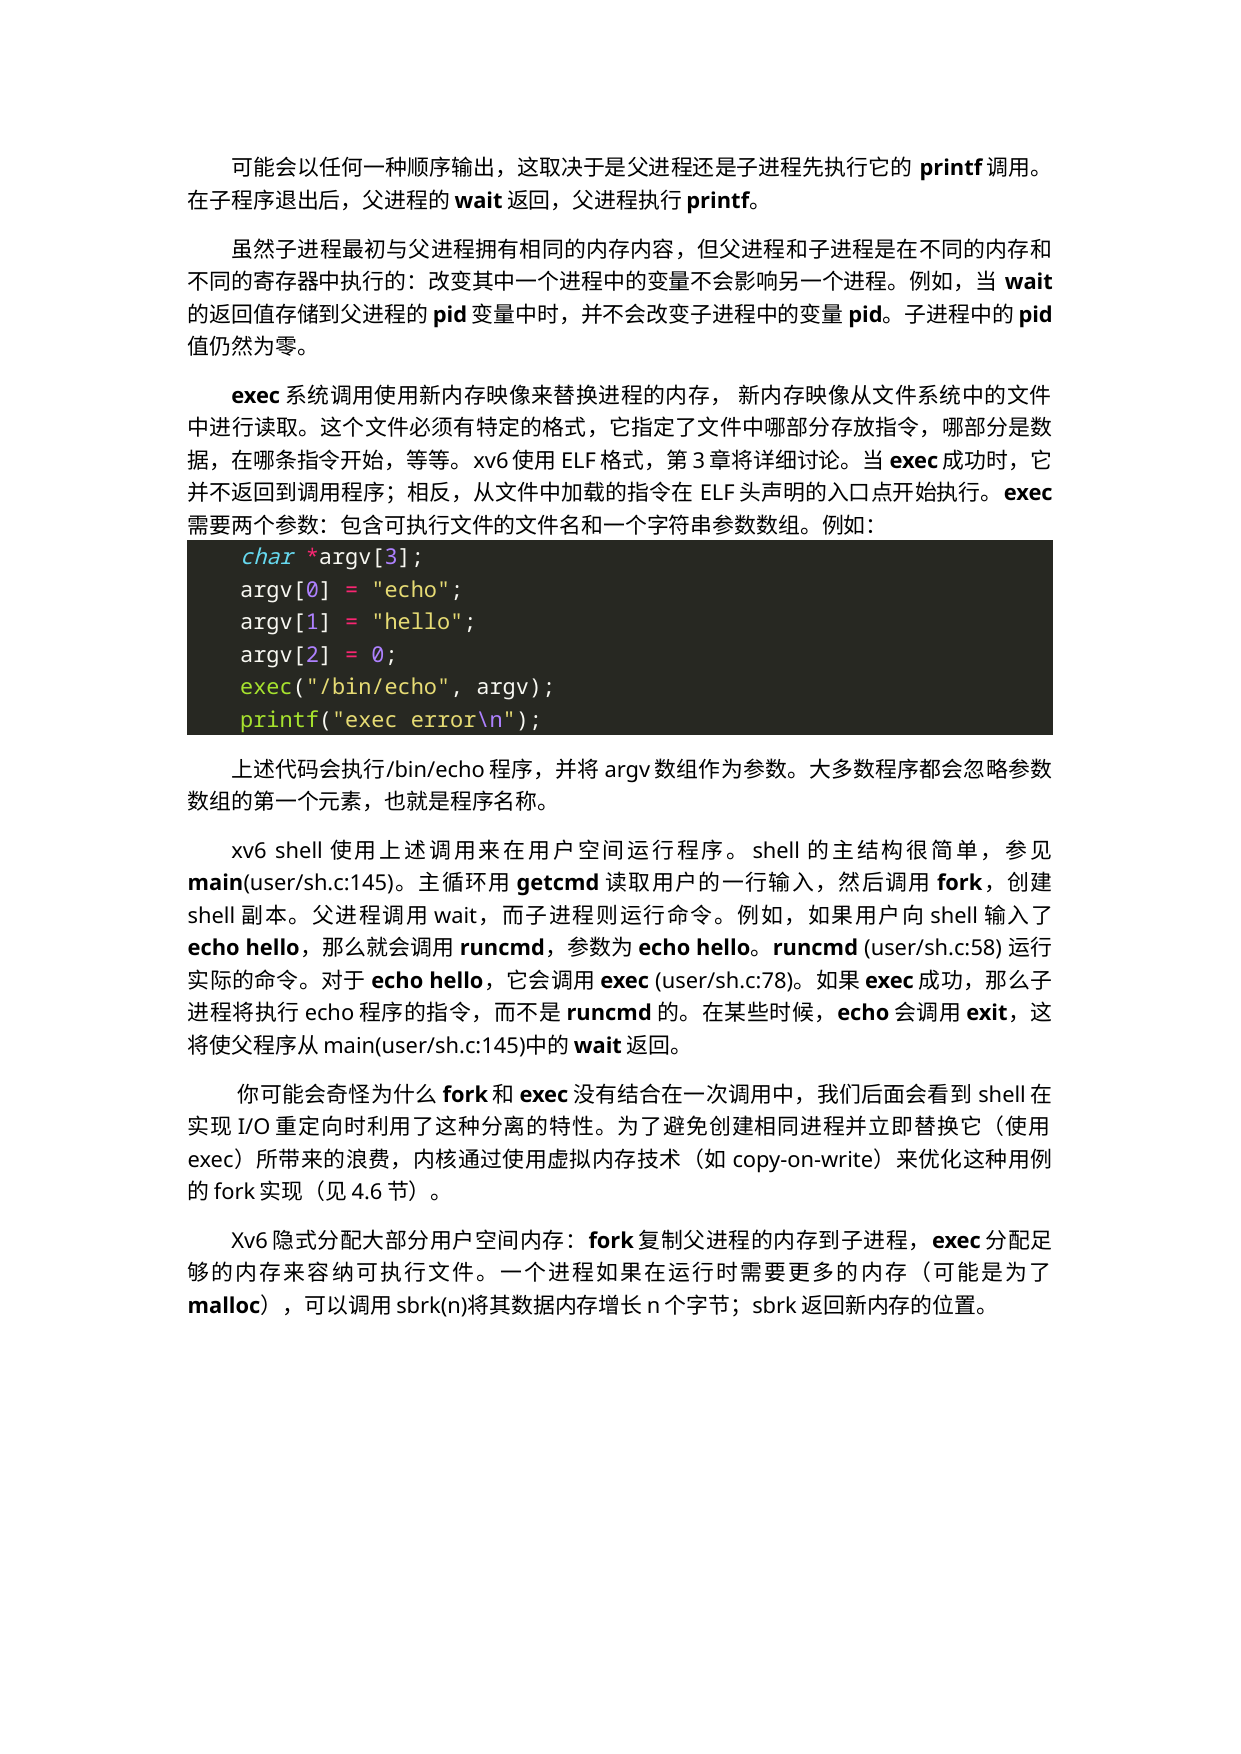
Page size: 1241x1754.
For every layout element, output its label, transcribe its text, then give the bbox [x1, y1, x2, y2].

text argv[2] = 0; [187, 637, 1053, 670]
text exec系统调用使用新内存映像来替换进程的内存， 新内存映像从文件系统中的文件中进行读取。这个文件必须有特定的格式，它指定了文件中哪部分存放指令，哪部分是数据，在哪条指令开始，等等。xv6使用ELF格式，第3章将详细讨论。当exec成功时，它并不返回到调用程序；相反，从文件中加载的指令在ELF头声明的入口点开始执行。exec需要两个参数：包含可执行文件的文件名和一个字符串参数数组。例如： [187, 377, 1053, 540]
text 可能会以任何一种顺序输出，这取决于是父进程还是子进程先执行它的printf调用。在子程序退出后，父进程的wait返回，父进程执行printf。 [187, 150, 1053, 215]
text argv[1] = "hello"; [187, 605, 1053, 637]
text char *argv[3]; [187, 540, 1053, 572]
text 你可能会奇怪为什么fork和exec没有结合在一次调用中，我们后面会看到shell在实现I/O重定向时利用了这种分离的特性。为了避免创建相同进程并立即替换它（使用exec）所带来的浪费，内核通过使用虚拟内存技术（如copy-on-write）来优化这种用例的fork实现（见4.6节）。 [187, 1076, 1053, 1206]
text 虽然子进程最初与父进程拥有相同的内存内容，但父进程和子进程是在不同的内存和不同的寄存器中执行的：改变其中一个进程中的变量不会影响另一个进程。例如，当wait的返回值存储到父进程的pid变量中时，并不会改变子进程中的变量pid。子进程中的pid值仍然为零。 [187, 231, 1053, 361]
text xv6 shell使用上述调用来在用户空间运行程序。shell的主结构很简单，参见main(user/sh.c:145)。主循环用getcmd读取用户的一行输入，然后调用fork，创建shell副本。父进程调用wait，而子进程则运行命令。例如，如果用户向shell输入了echo hello，那么就会调用runcmd，参数为echo hello。runcmd (user/sh.c:58) 运行实际的命令。对于echo hello，它会调用exec (user/sh.c:78)。如果exec成功，那么子进程将执行echo程序的指令，而不是runcmd的。在某些时候，echo会调用exit，这将使父程序从main(user/sh.c:145)中的wait返回。 [187, 832, 1053, 1060]
text exec("/bin/echo", argv); [187, 670, 1053, 702]
text printf("exec error\n"); [187, 702, 1053, 735]
text Xv6隐式分配大部分用户空间内存：fork复制父进程的内存到子进程，exec分配足够的内存来容纳可执行文件。一个进程如果在运行时需要更多的内存（可能是为了malloc），可以调用sbrk(n)将其数据内存增长n个字节；sbrk返回新内存的位置。 [187, 1222, 1053, 1320]
text argv[0] = "echo"; [187, 572, 1053, 605]
text 上述代码会执行/bin/echo程序，并将argv数组作为参数。大多数程序都会忽略参数数组的第一个元素，也就是程序名称。 [187, 751, 1053, 816]
